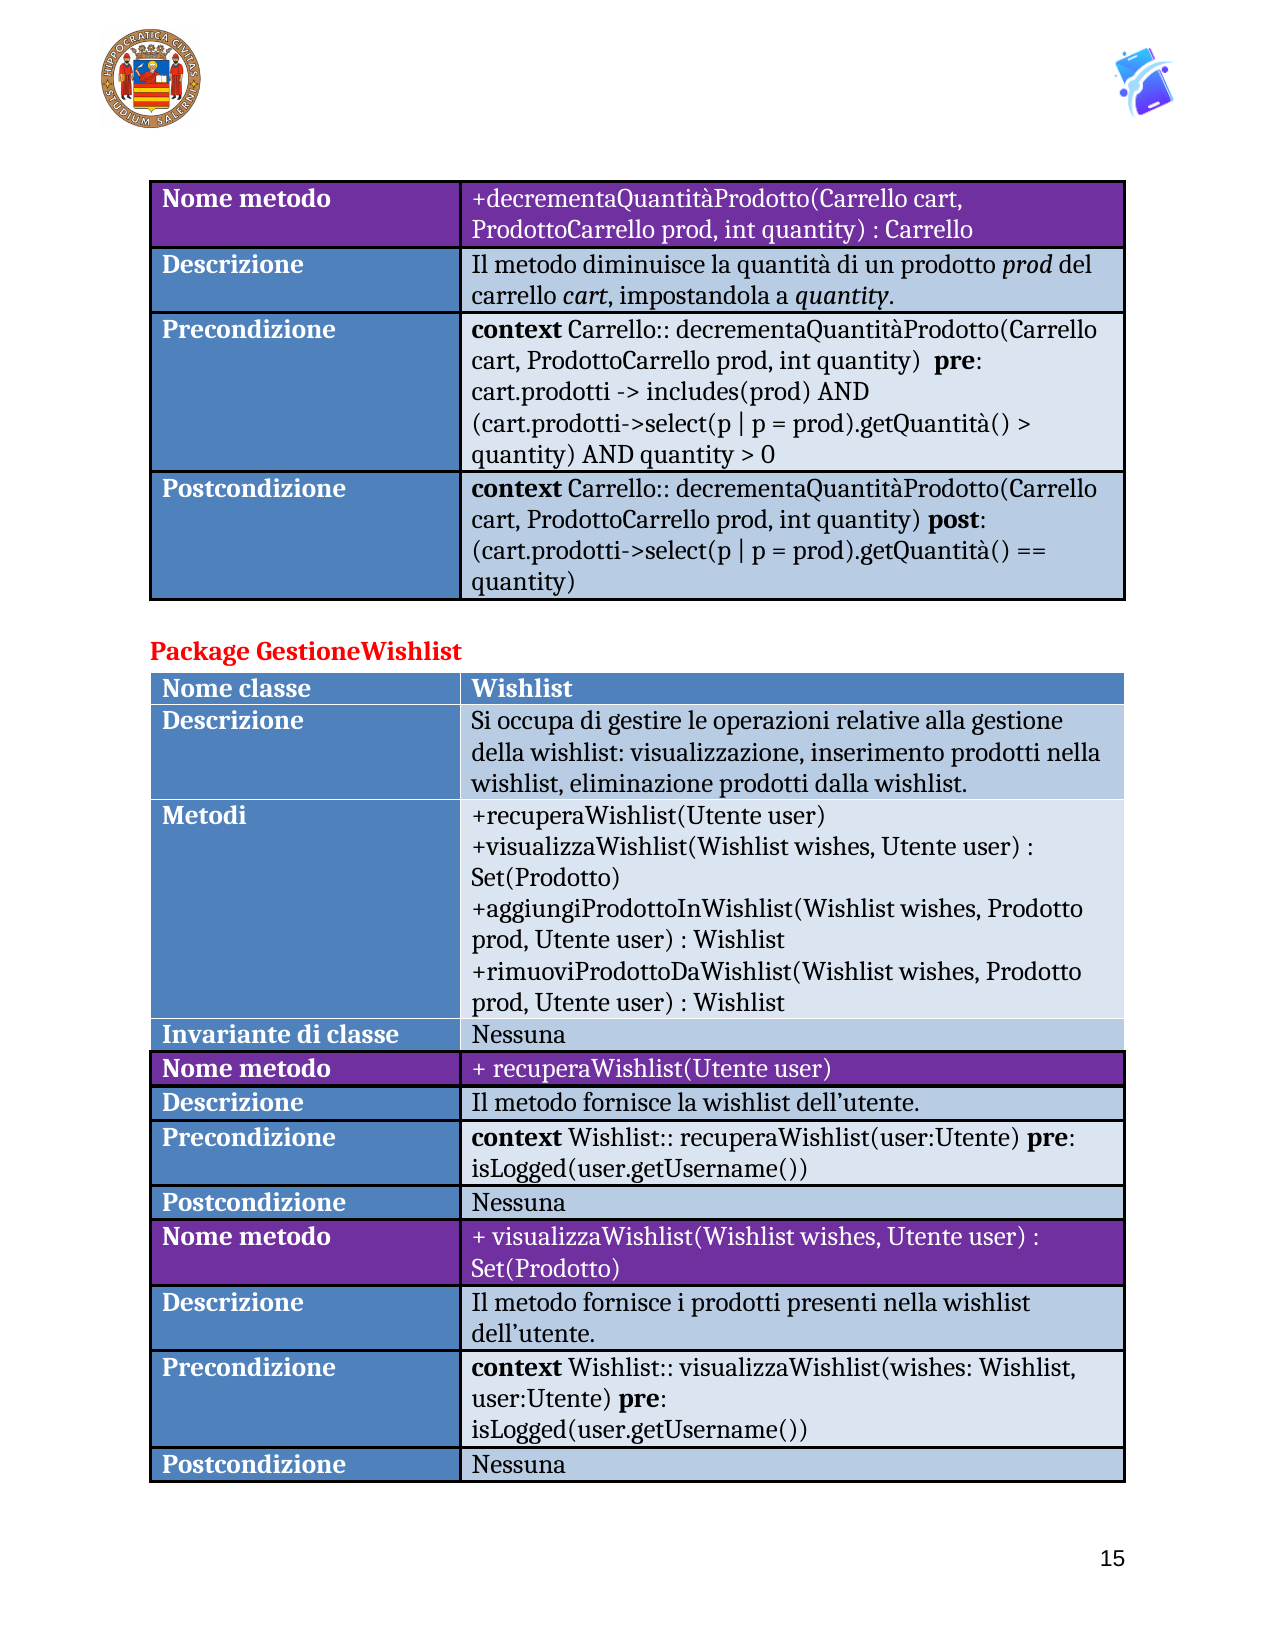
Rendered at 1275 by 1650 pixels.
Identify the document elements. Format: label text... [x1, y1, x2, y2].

table_cell Postcondizione [152, 1187, 459, 1218]
table_cell Metodi [151, 800, 460, 1018]
table_cell Il metodo fornisce la wishlist dell’utente. [462, 1088, 1123, 1119]
table_cell Nome metodo [152, 1221, 459, 1284]
picture [1088, 27, 1200, 149]
text Package GestioneWishlist [150, 636, 1125, 668]
table_header Wishlist [461, 673, 1124, 704]
table_cell Invariante di classe [151, 1019, 460, 1050]
table_cell Si occupa di gestire le operazioni relative alla gestione della wishlist: visualizzazione, inserimento prodotti nella wishlist, eliminazione prodotti dalla wishlist. [461, 705, 1124, 799]
table_cell +recuperaWishlist(Utente user) +visualizzaWishlist(Wishlist wishes, Utente user) : Set(Prodotto) +aggiungiProdottoInWishlist(Wishlist wishes, Prodotto prod, Utente user) : Wishlist +rimuoviProdottoDaWishlist(Wishlist wishes, Prodotto prod, Utente user) : Wishlist [461, 800, 1124, 1018]
table_cell +decrementaQuantitàProdotto(Carrello cart, ProdottoCarrello prod, int quantity) : Carrello [462, 183, 1123, 246]
table_cell Postcondizione [152, 473, 459, 598]
table_cell Nessuna [462, 1187, 1123, 1218]
table_cell Precondizione [152, 314, 459, 470]
table_cell context Wishlist:: recuperaWishlist(user:Utente) pre: isLogged(user.getUsername()) [462, 1122, 1123, 1184]
table_header Nome classe [151, 673, 460, 704]
table_cell Precondizione [152, 1352, 459, 1446]
table_cell context Carrello:: decrementaQuantitàProdotto(Carrello cart, ProdottoCarrello prod, int quantity) post: (cart.prodotti->select(p | p = prod).getQuantità() == quantity) [462, 473, 1123, 598]
table_cell Postcondizione [152, 1449, 459, 1480]
table_cell Nessuna [462, 1449, 1123, 1480]
table_cell + recuperaWishlist(Utente user) [462, 1053, 1123, 1084]
table_cell Precondizione [152, 1122, 459, 1184]
table_cell Descrizione [151, 705, 460, 799]
table_cell Nome metodo [152, 1053, 459, 1084]
table_cell Il metodo fornisce i prodotti presenti nella wishlist dell’utente. [462, 1287, 1123, 1349]
table_cell Il metodo diminuisce la quantità di un prodotto prod del carrello cart, impostandola a quantity. [462, 249, 1123, 311]
table_cell context Wishlist:: visualizzaWishlist(wishes: Wishlist, user:Utente) pre: isLogged(user.getUsername()) [462, 1352, 1123, 1446]
table_cell + visualizzaWishlist(Wishlist wishes, Utente user) : Set(Prodotto) [462, 1221, 1123, 1284]
picture [100, 28, 201, 129]
table_cell Descrizione [152, 249, 459, 311]
table_cell context Carrello:: decrementaQuantitàProdotto(Carrello cart, ProdottoCarrello prod, int quantity) pre: cart.prodotti -> includes(prod) AND (cart.prodotti->select(p | p = prod).getQuantità() > quantity) AND quantity > 0 [462, 314, 1123, 470]
table_cell Nessuna [461, 1019, 1124, 1050]
table_cell Nome metodo [152, 183, 459, 246]
table_cell Descrizione [152, 1287, 459, 1349]
table_cell Descrizione [152, 1088, 459, 1119]
